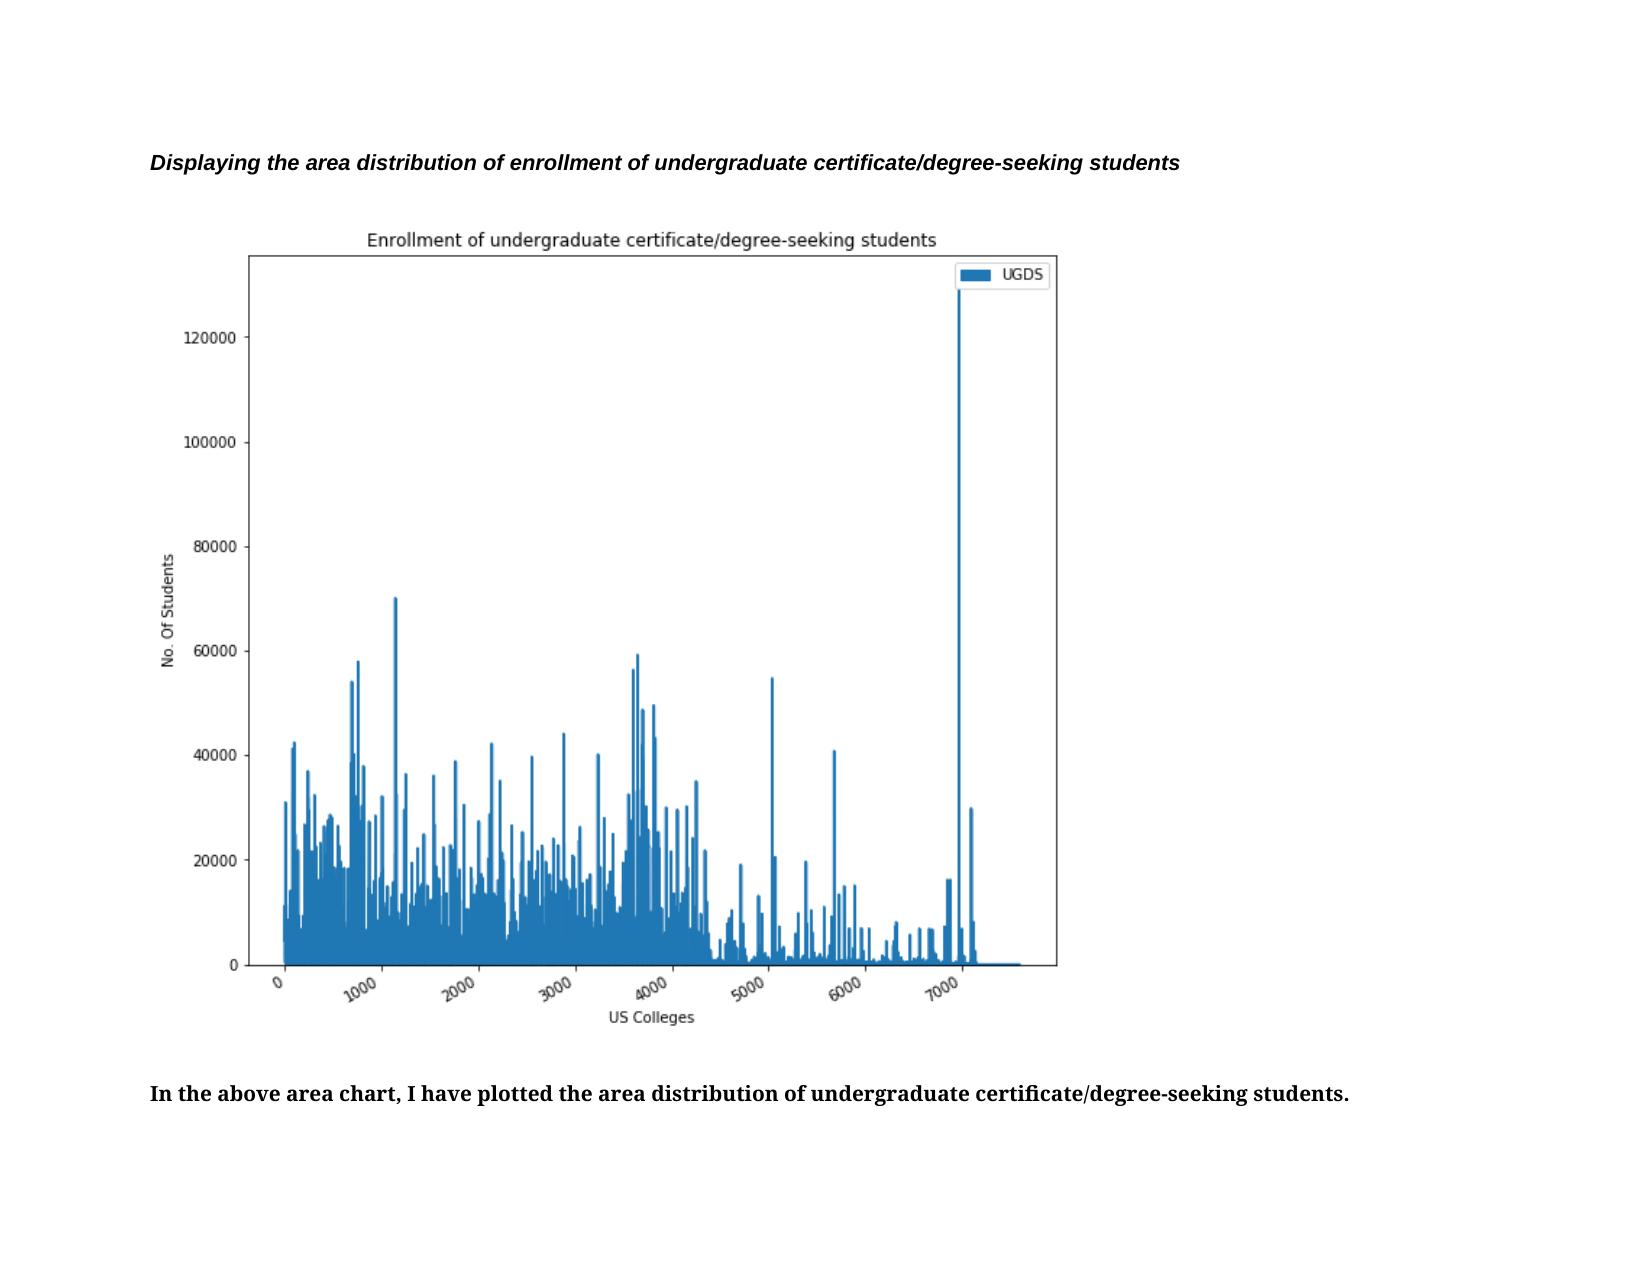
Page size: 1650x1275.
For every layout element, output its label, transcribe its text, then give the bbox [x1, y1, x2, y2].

subtitle Displaying the area distribution of enrollment of undergraduate certificate/degree-seeking students [150, 150, 1500, 175]
picture [150, 225, 1091, 1052]
subtitle In the above area chart, I have plotted the area distribution of undergraduate certificate/degree-seeking students. [150, 1079, 1500, 1107]
